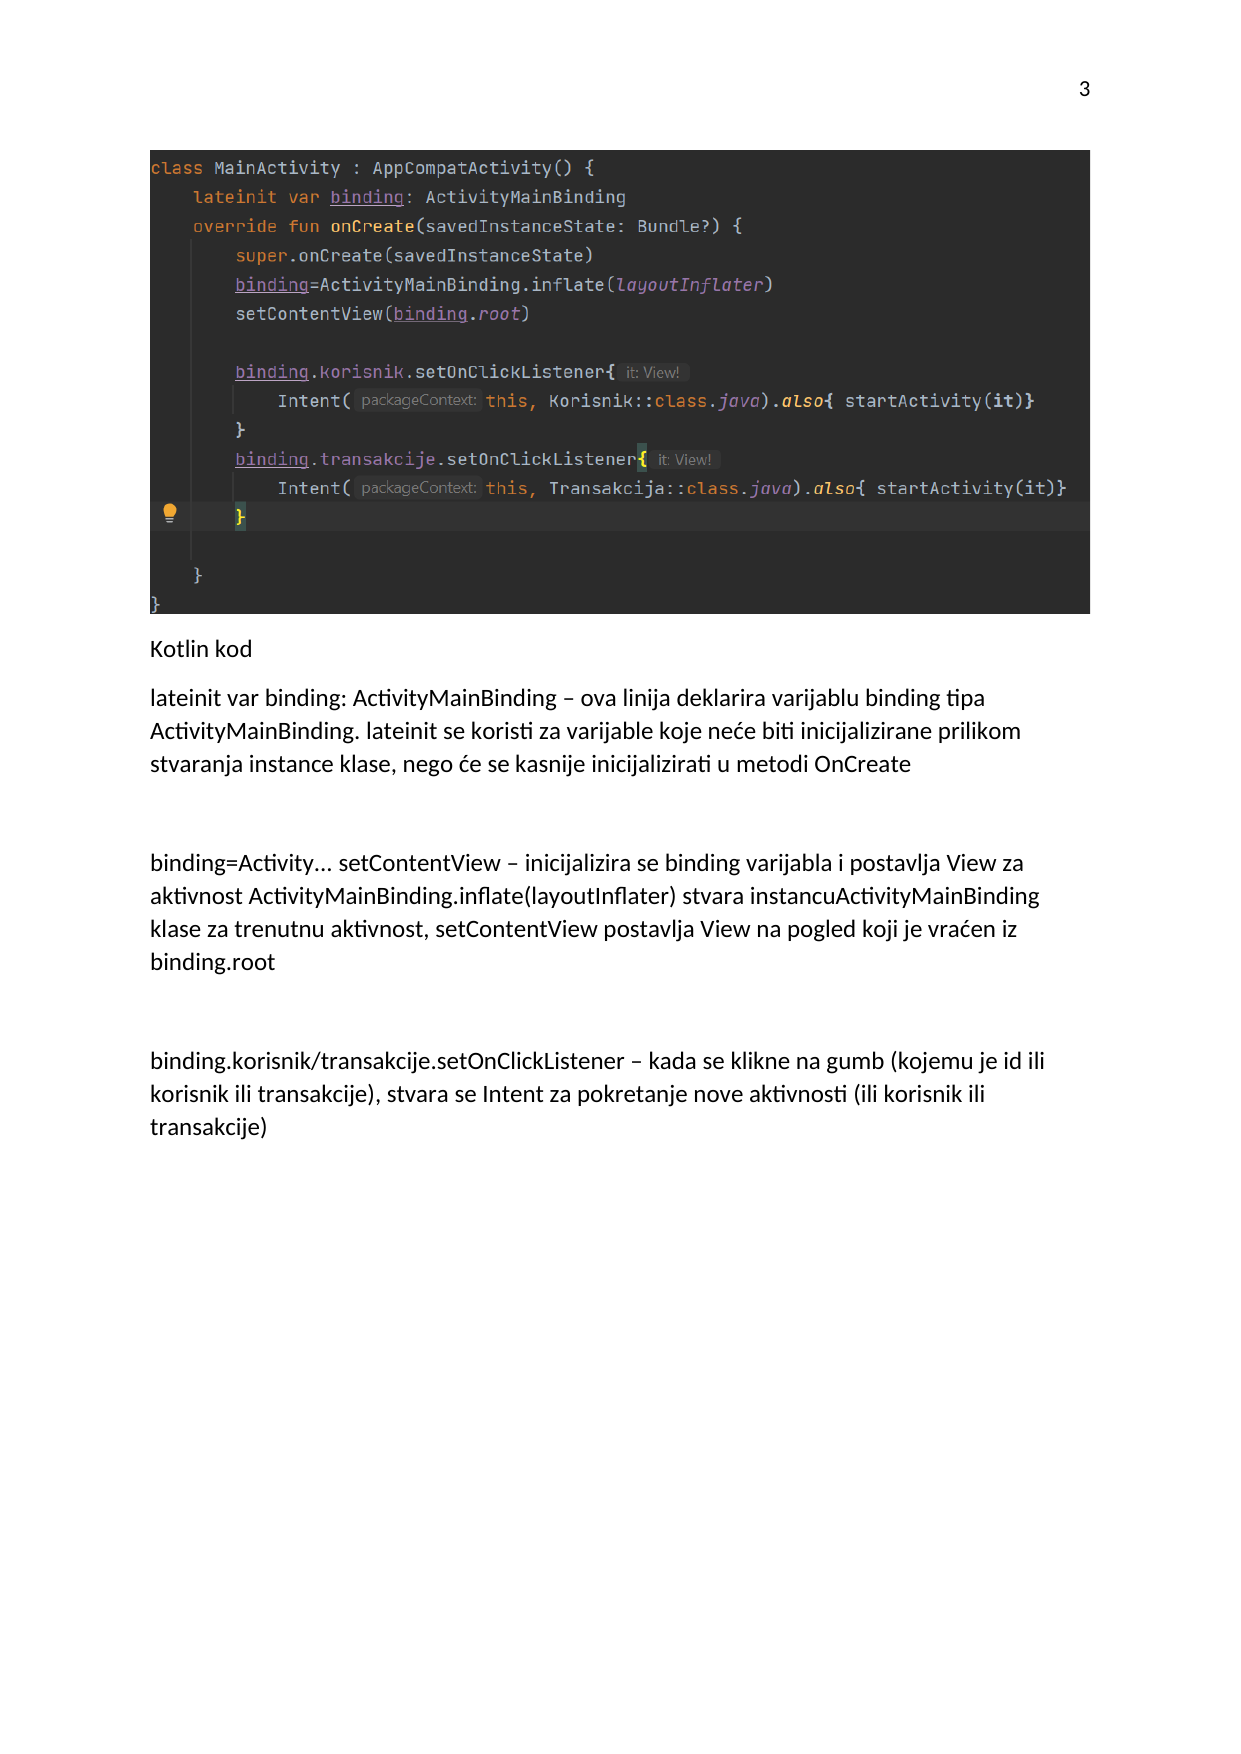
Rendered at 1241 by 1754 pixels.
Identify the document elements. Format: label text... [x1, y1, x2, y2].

text binding.korisnik/transakcije.setOnClickListener – kada se klikne na gumb (kojemu je id ili korisnik ili transakcije), stvara se Intent za pokretanje nove aktivnosti (ili korisnik ili transakcije) [150, 1045, 1090, 1142]
text Kotlin kod [150, 633, 1090, 663]
text binding=Activity... setContentView – inicijalizira se binding varijabla i postavlja View za aktivnost ActivityMainBinding.inflate(layoutInflater) stvara instancuActivityMainBinding klase za trenutnu aktivnost, setContentView postavlja View na pogled koji je vraćen iz binding.root [150, 847, 1090, 977]
text lateinit var binding: ActivityMainBinding – ova linija deklarira varijablu binding tipa ActivityMainBinding. lateinit se koristi za varijable koje neće biti inicijalizirane prilikom stvaranja instance klase, nego će se kasnije inicijalizirati u metodi OnCreate [150, 682, 1090, 779]
picture [150, 150, 1091, 614]
